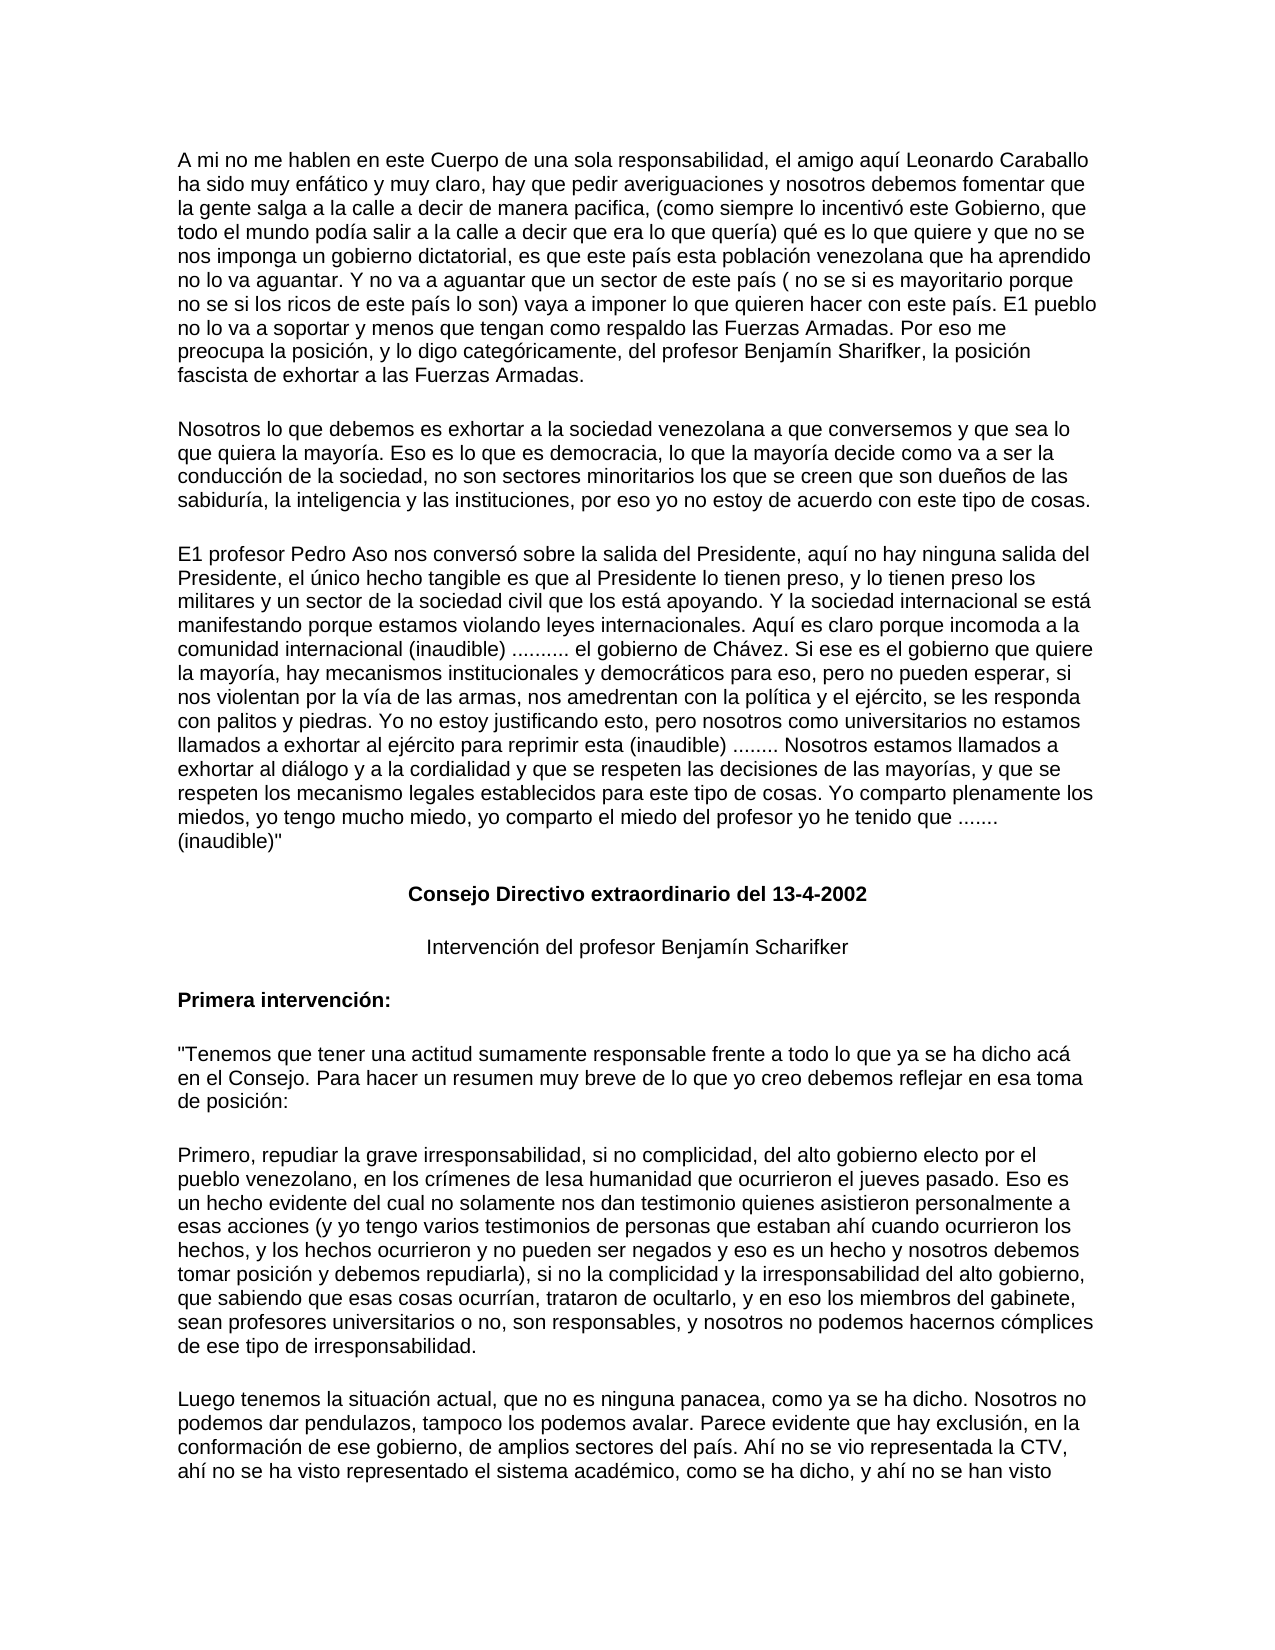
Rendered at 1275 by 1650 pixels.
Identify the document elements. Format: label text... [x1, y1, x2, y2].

text E1 profesor Pedro Aso nos conversó sobre la salida del Presidente, aquí no hay ninguna salida del Presidente, el único hecho tangible es que al Presidente lo tienen preso, y lo tienen preso los militares y un sector de la sociedad civil que los está apoyando. Y la sociedad internacional se está manifestando porque estamos violando leyes internacionales. Aquí es claro porque incomoda a la comunidad internacional (inaudible) .......... el gobierno de Chávez. Si ese es el gobierno que quiere la mayoría, hay mecanismos institucionales y democráticos para eso, pero no pueden esperar, si nos violentan por la vía de las armas, nos amedrentan con la política y el ejército, se les responda con palitos y piedras. Yo no estoy justificando esto, pero nosotros como universitarios no estamos llamados a exhortar al ejército para reprimir esta (inaudible) ........ Nosotros estamos llamados a exhortar al diálogo y a la cordialidad y que se respeten las decisiones de las mayorías, y que se respeten los mecanismo legales establecidos para este tipo de cosas. Yo comparto plenamente los miedos, yo tengo mucho miedo, yo comparto el miedo del profesor yo he tenido que .......(inaudible)" [177, 541, 1098, 853]
text "Tenemos que tener una actitud sumamente responsable frente a todo lo que ya se ha dicho acá en el Consejo. Para hacer un resumen muy breve de lo que yo creo debemos reflejar en esa toma de posición: [177, 1041, 1098, 1113]
text Primero, repudiar la grave irresponsabilidad, si no complicidad, del alto gobierno electo por el pueblo venezolano, en los crímenes de lesa humanidad que ocurrieron el jueves pasado. Eso es un hecho evidente del cual no solamente nos dan testimonio quienes asistieron personalmente a esas acciones (y yo tengo varios testimonios de personas que estaban ahí cuando ocurrieron los hechos, y los hechos ocurrieron y no pueden ser negados y eso es un hecho y nosotros debemos tomar posición y debemos repudiarla), si no la complicidad y la irresponsabilidad del alto gobierno, que sabiendo que esas cosas ocurrían, trataron de ocultarlo, y en eso los miembros del gabinete, sean profesores universitarios o no, son responsables, y nosotros no podemos hacernos cómplices de ese tipo de irresponsabilidad. [177, 1142, 1098, 1358]
text Nosotros lo que debemos es exhortar a la sociedad venezolana a que conversemos y que sea lo que quiera la mayoría. Eso es lo que es democracia, lo que la mayoría decide como va a ser la conducción de la sociedad, no son sectores minoritarios los que se creen que son dueños de las sabiduría, la inteligencia y las instituciones, por eso yo no estoy de acuerdo con este tipo de cosas. [177, 416, 1098, 512]
text Primera intervención: [177, 988, 1098, 1012]
text A mi no me hablen en este Cuerpo de una sola responsabilidad, el amigo aquí Leonardo Caraballo ha sido muy enfático y muy claro, hay que pedir averiguaciones y nosotros debemos fomentar que la gente salga a la calle a decir de manera pacifica, (como siempre lo incentivó este Gobierno, que todo el mundo podía salir a la calle a decir que era lo que quería) qué es lo que quiere y que no se nos imponga un gobierno dictatorial, es que este país esta población venezolana que ha aprendido no lo va aguantar. Y no va a aguantar que un sector de este país ( no se si es mayoritario porque no se si los ricos de este país lo son) vaya a imponer lo que quieren hacer con este país. E1 pueblo no lo va a soportar y menos que tengan como respaldo las Fuerzas Armadas. Por eso me preocupa la posición, y lo digo categóricamente, del profesor Benjamín Sharifker, la posición fascista de exhortar a las Fuerzas Armadas. [177, 148, 1098, 387]
text Intervención del profesor Benjamín Scharifker [177, 935, 1098, 959]
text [177, 1387, 1098, 1483]
text Consejo Directivo extraordinario del 13-4-2002 [177, 882, 1098, 906]
